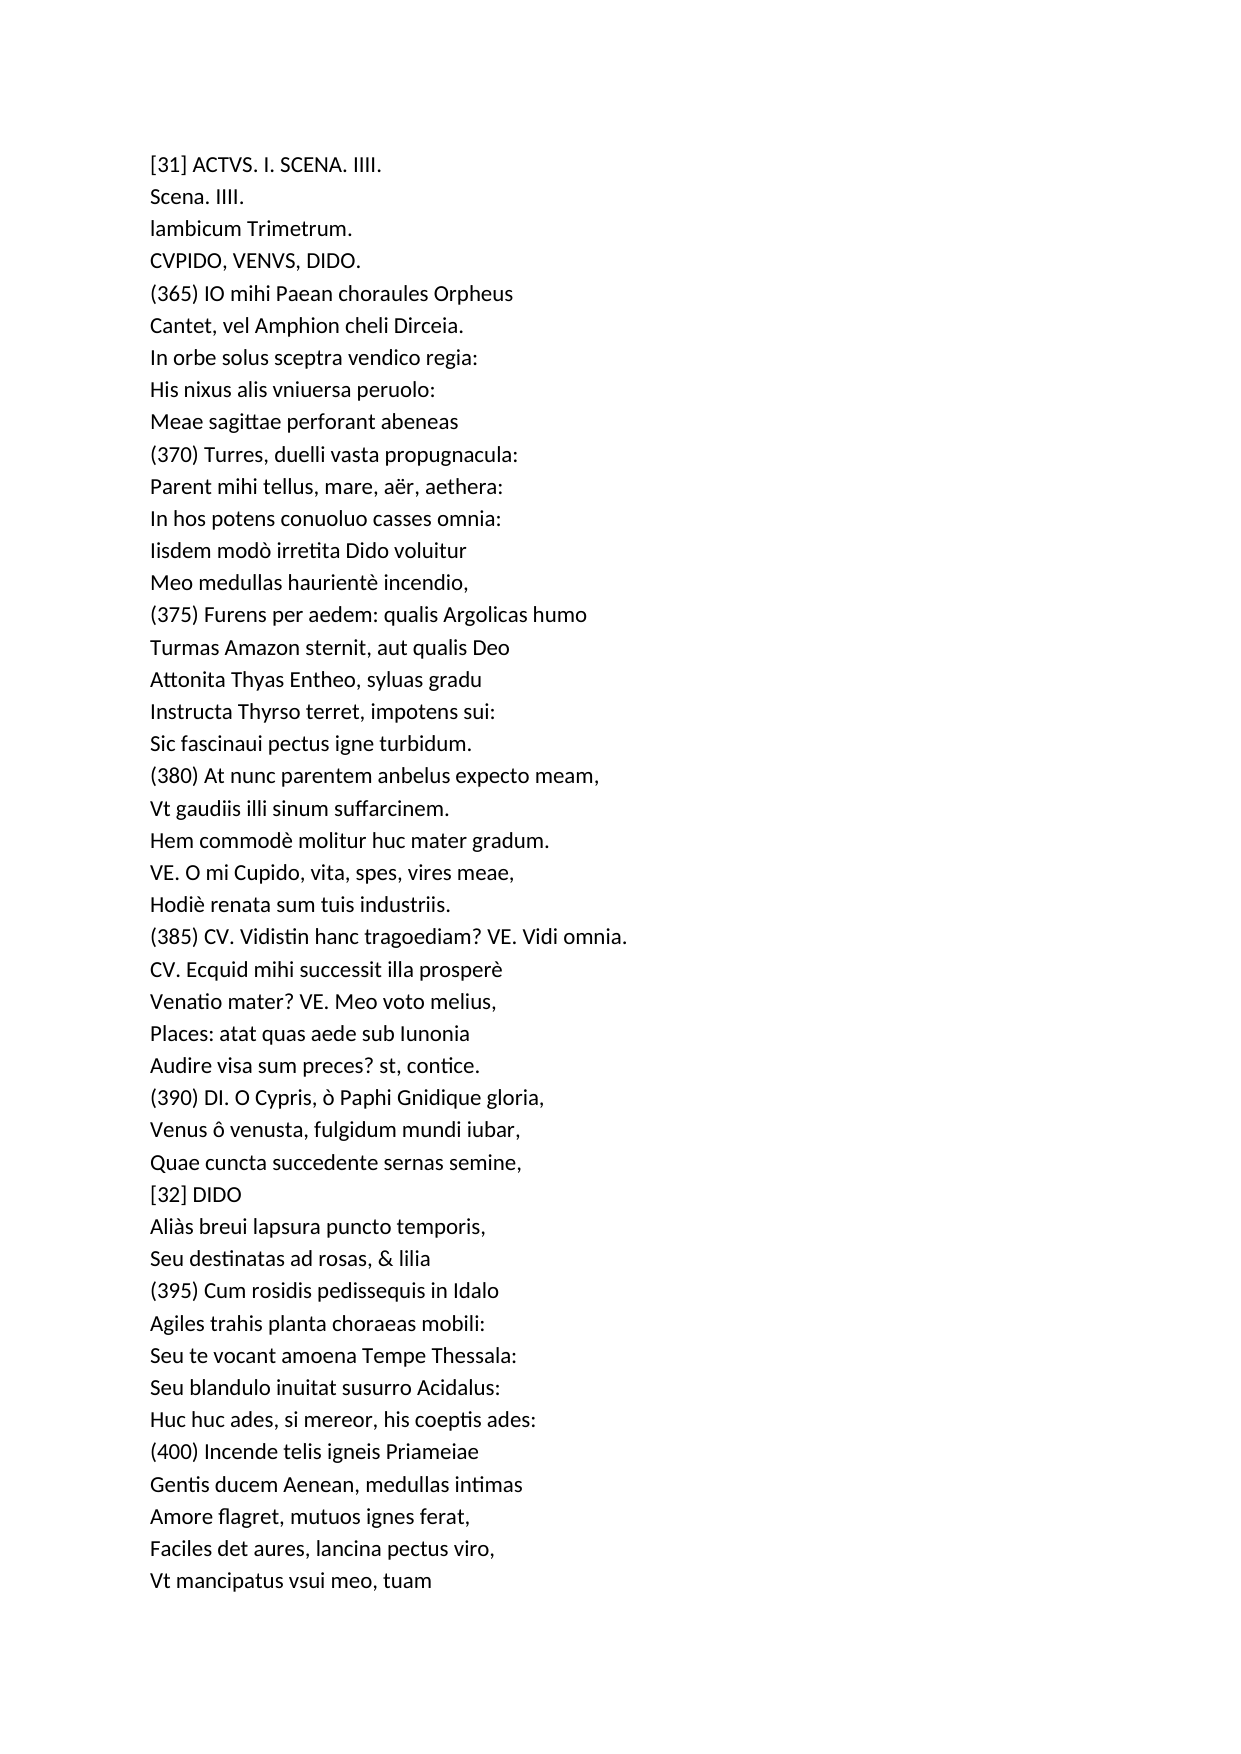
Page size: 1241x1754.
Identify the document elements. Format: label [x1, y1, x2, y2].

text [150, 150, 1090, 1594]
